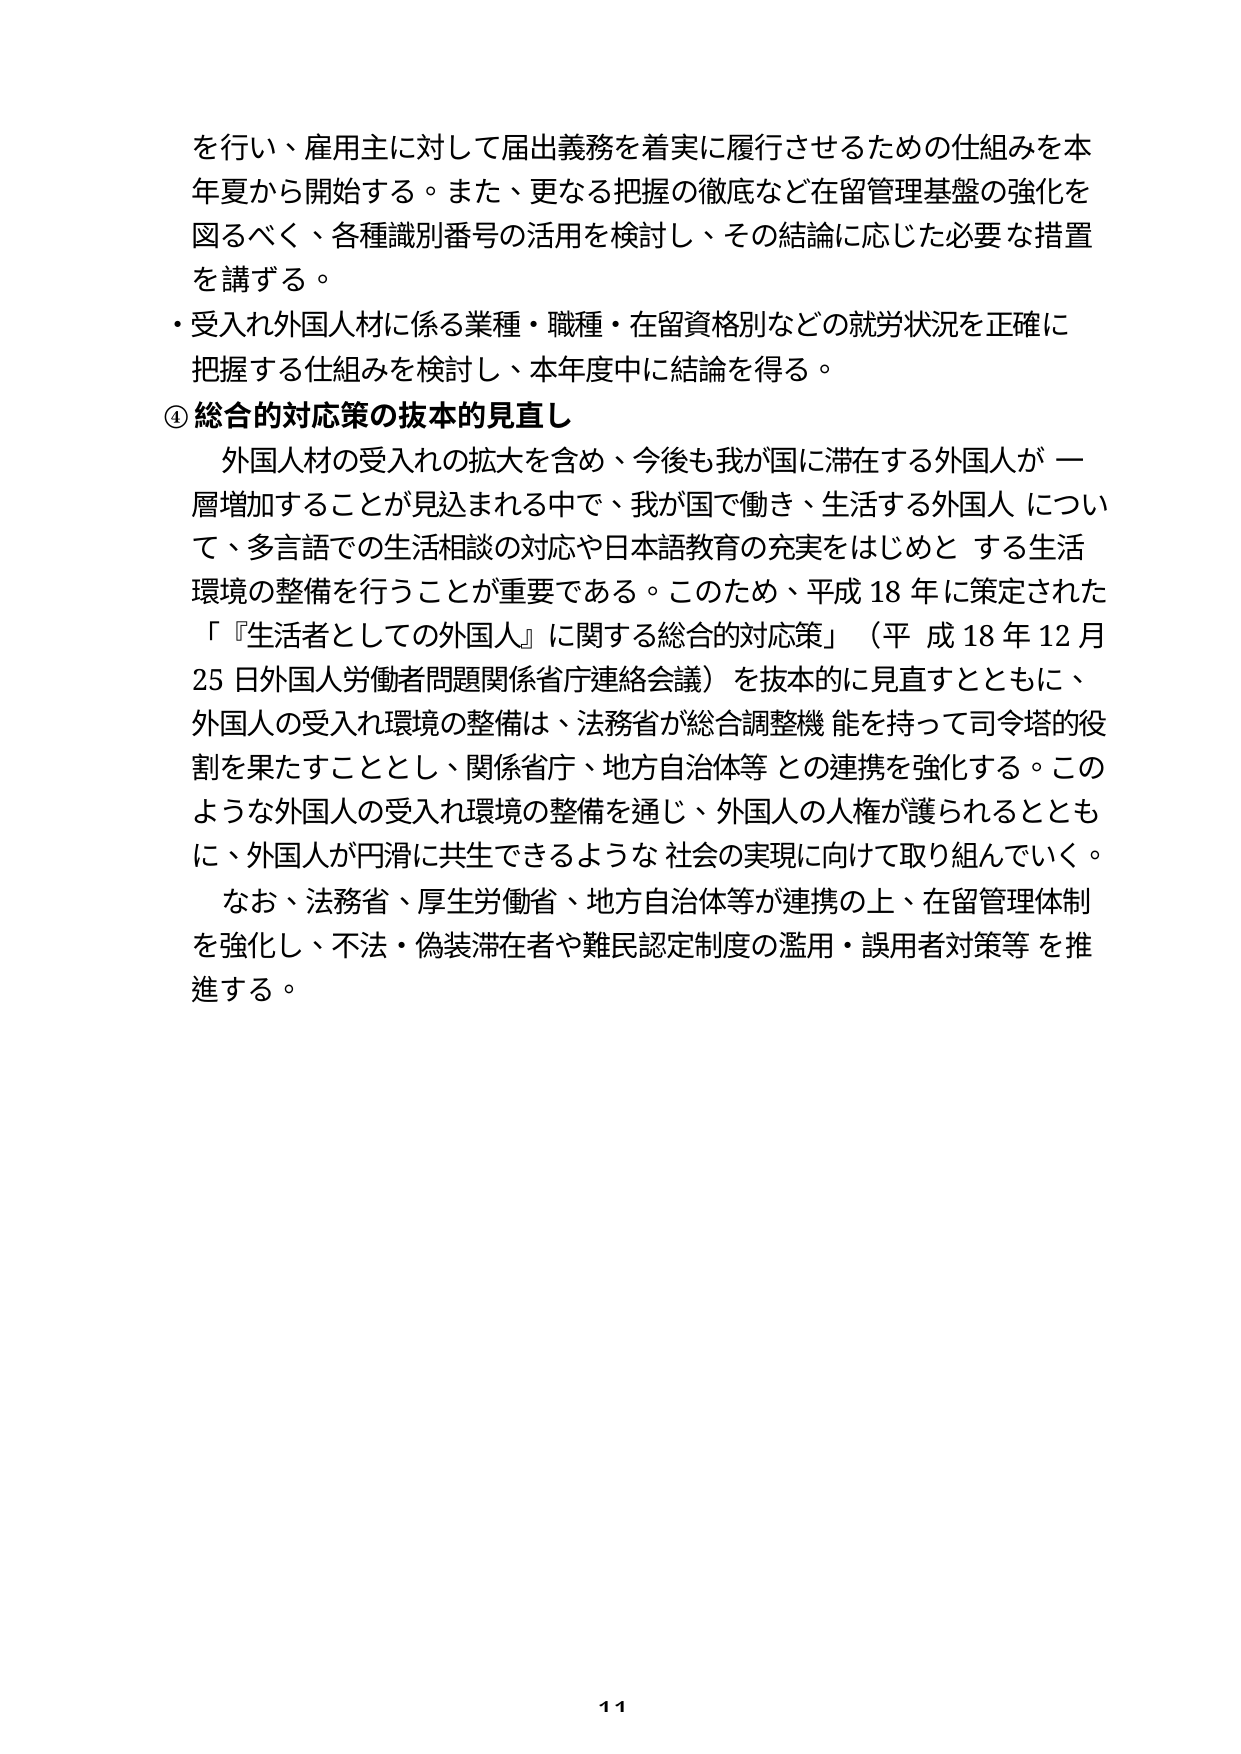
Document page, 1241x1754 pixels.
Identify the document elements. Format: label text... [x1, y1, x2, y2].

text 外国人材の受入れの拡大を含め、今後も我が国に滞在する外国人が 一層増加することが見込まれる中で、我が国で働き、生活する外国人 について、多言語での生活相談の対応や日本語教育の充実をはじめと する生活環境の整備を行うことが重要である。このため、平成 18 年に策定された「『生活者としての外国人』に関する総合的対応策」（平 成 18 年 12 月 25 日外国人労働者問題関係省庁連絡会議）を抜本的に見直すとともに、外国人の受入れ環境の整備は、法務省が総合調整機 能を持って司令塔的役割を果たすこととし、関係省庁、地方自治体等 との連携を強化する。このような外国人の受入れ環境の整備を通じ、外国人の人権が護られるとともに、外国人が円滑に共生できるような 社会の実現に向けて取り組んでいく。 [192, 440, 1111, 875]
text ・受入れ外国人材に係る業種・職種・在留資格別などの就労状況を正確に把握する仕組みを検討し、本年度中に結論を得る。 [163, 304, 1078, 388]
subtitle ④総合的対応策の抜本的見直し [163, 395, 1121, 435]
text なお、法務省、厚生労働省、地方自治体等が連携の上、在留管理体制を強化し、不法・偽装滞在者や難民認定制度の濫用・誤用者対策等 を推進する。 [192, 881, 1093, 1009]
text を行い、雇用主に対して届出義務を着実に履行させるための仕組みを本年夏から開始する。また、更なる把握の徹底など在留管理基盤の強化を図るべく、各種識別番号の活用を検討し、その結論に応じた必要な措置を講ずる。 [192, 127, 1094, 299]
